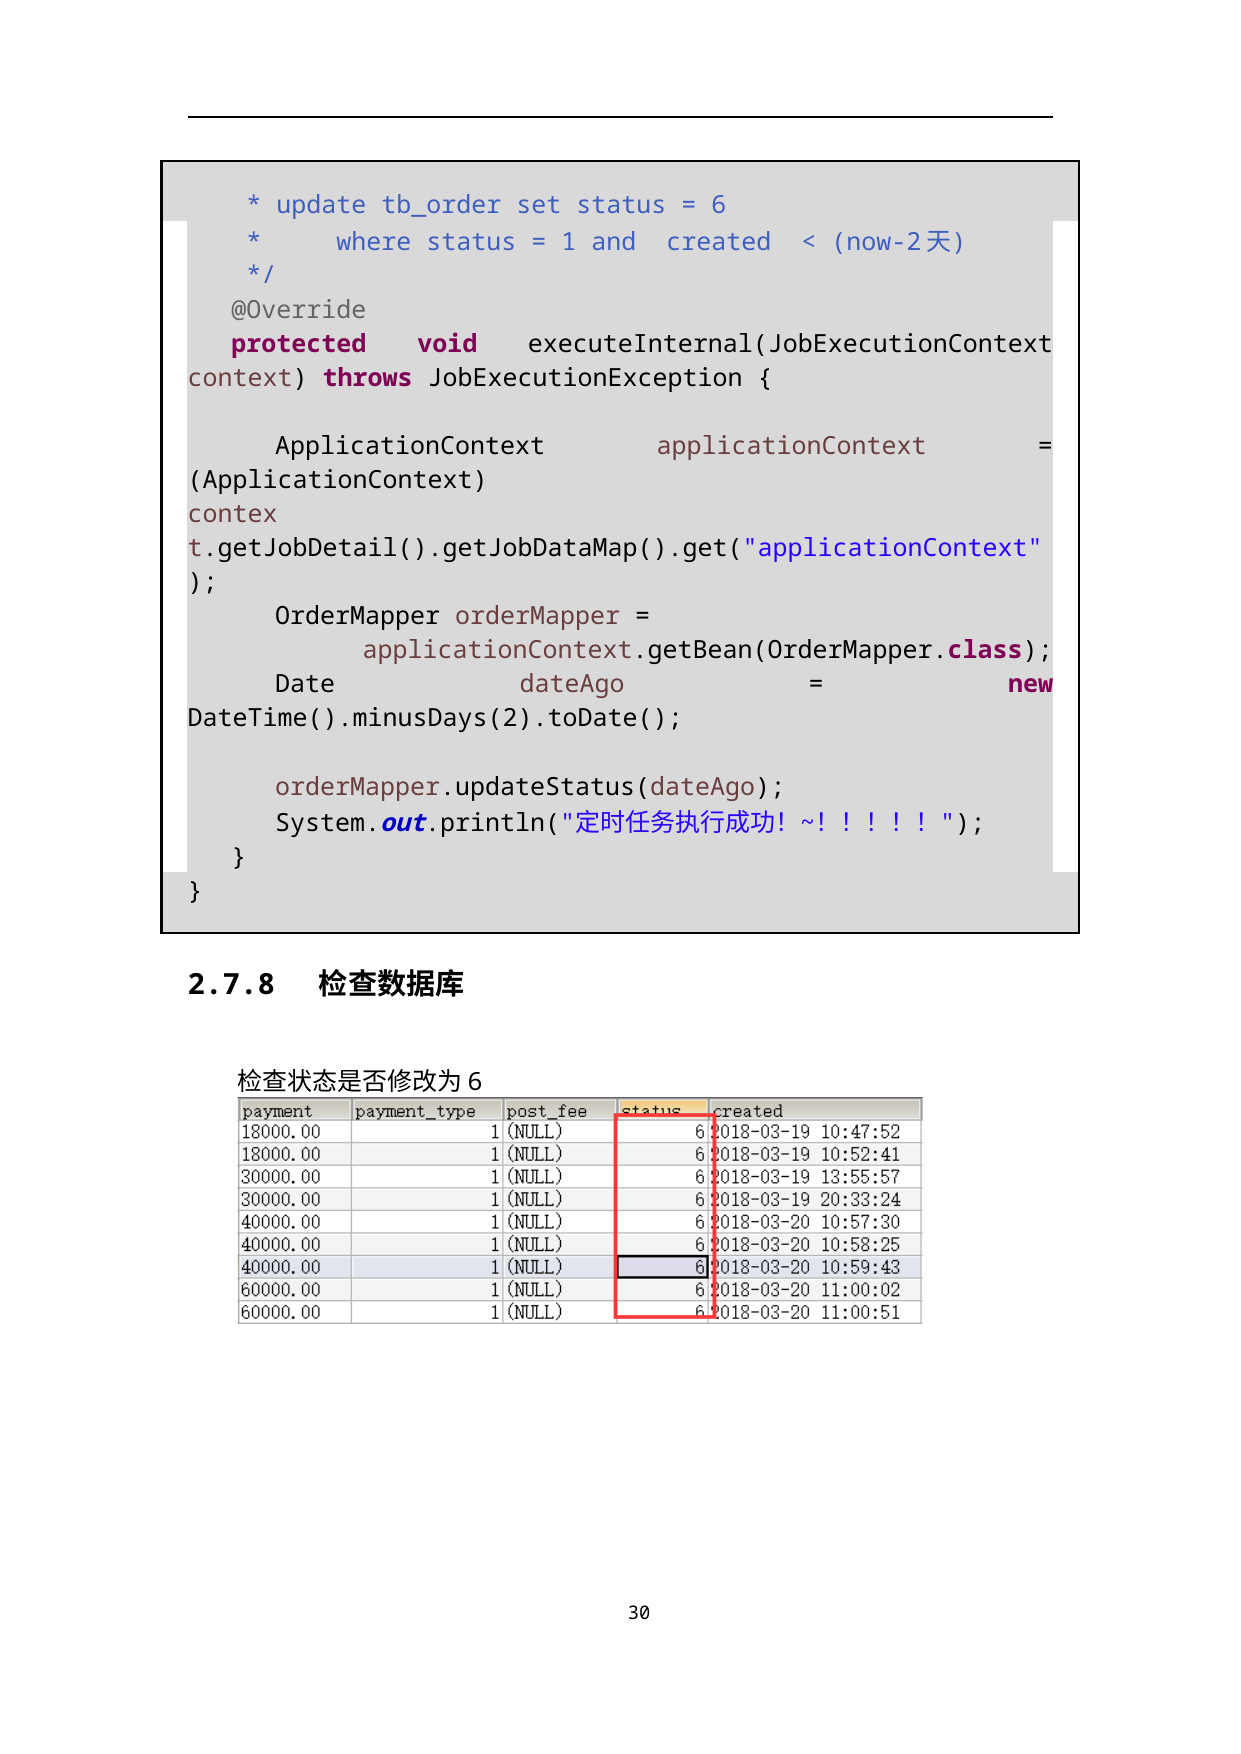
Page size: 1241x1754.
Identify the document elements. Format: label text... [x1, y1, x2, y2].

text * update tb_order set status = 6 [163, 162, 1078, 221]
picture [237, 1097, 923, 1324]
text orderMapper.updateStatus(dateAgo); [187, 768, 1053, 802]
subtitle 检查数据库 [187, 961, 1053, 1003]
text @Override [187, 291, 1053, 325]
text System.out.println("定时任务执行成功！~！！！！！"); [187, 802, 1053, 838]
text OrderMapper orderMapper = [187, 598, 1053, 632]
text 检查状态是否修改为6 [187, 1061, 1053, 1097]
text */ [187, 257, 1053, 291]
text * where status = 1 and created < (now-2天) [187, 221, 1053, 257]
text Date dateAgo = new DateTime().minusDays(2).toDate(); [187, 666, 1053, 734]
text } [163, 845, 1078, 932]
text ApplicationContext applicationContext = (ApplicationContext) context.getJobDetail().getJobDataMap().get("applicationContext"); [187, 427, 1053, 598]
text protected void executeInternal(JobExecutionContext context) throws JobExecutionException { [187, 325, 1053, 393]
text applicationContext.getBean(OrderMapper.class); [187, 632, 1053, 666]
